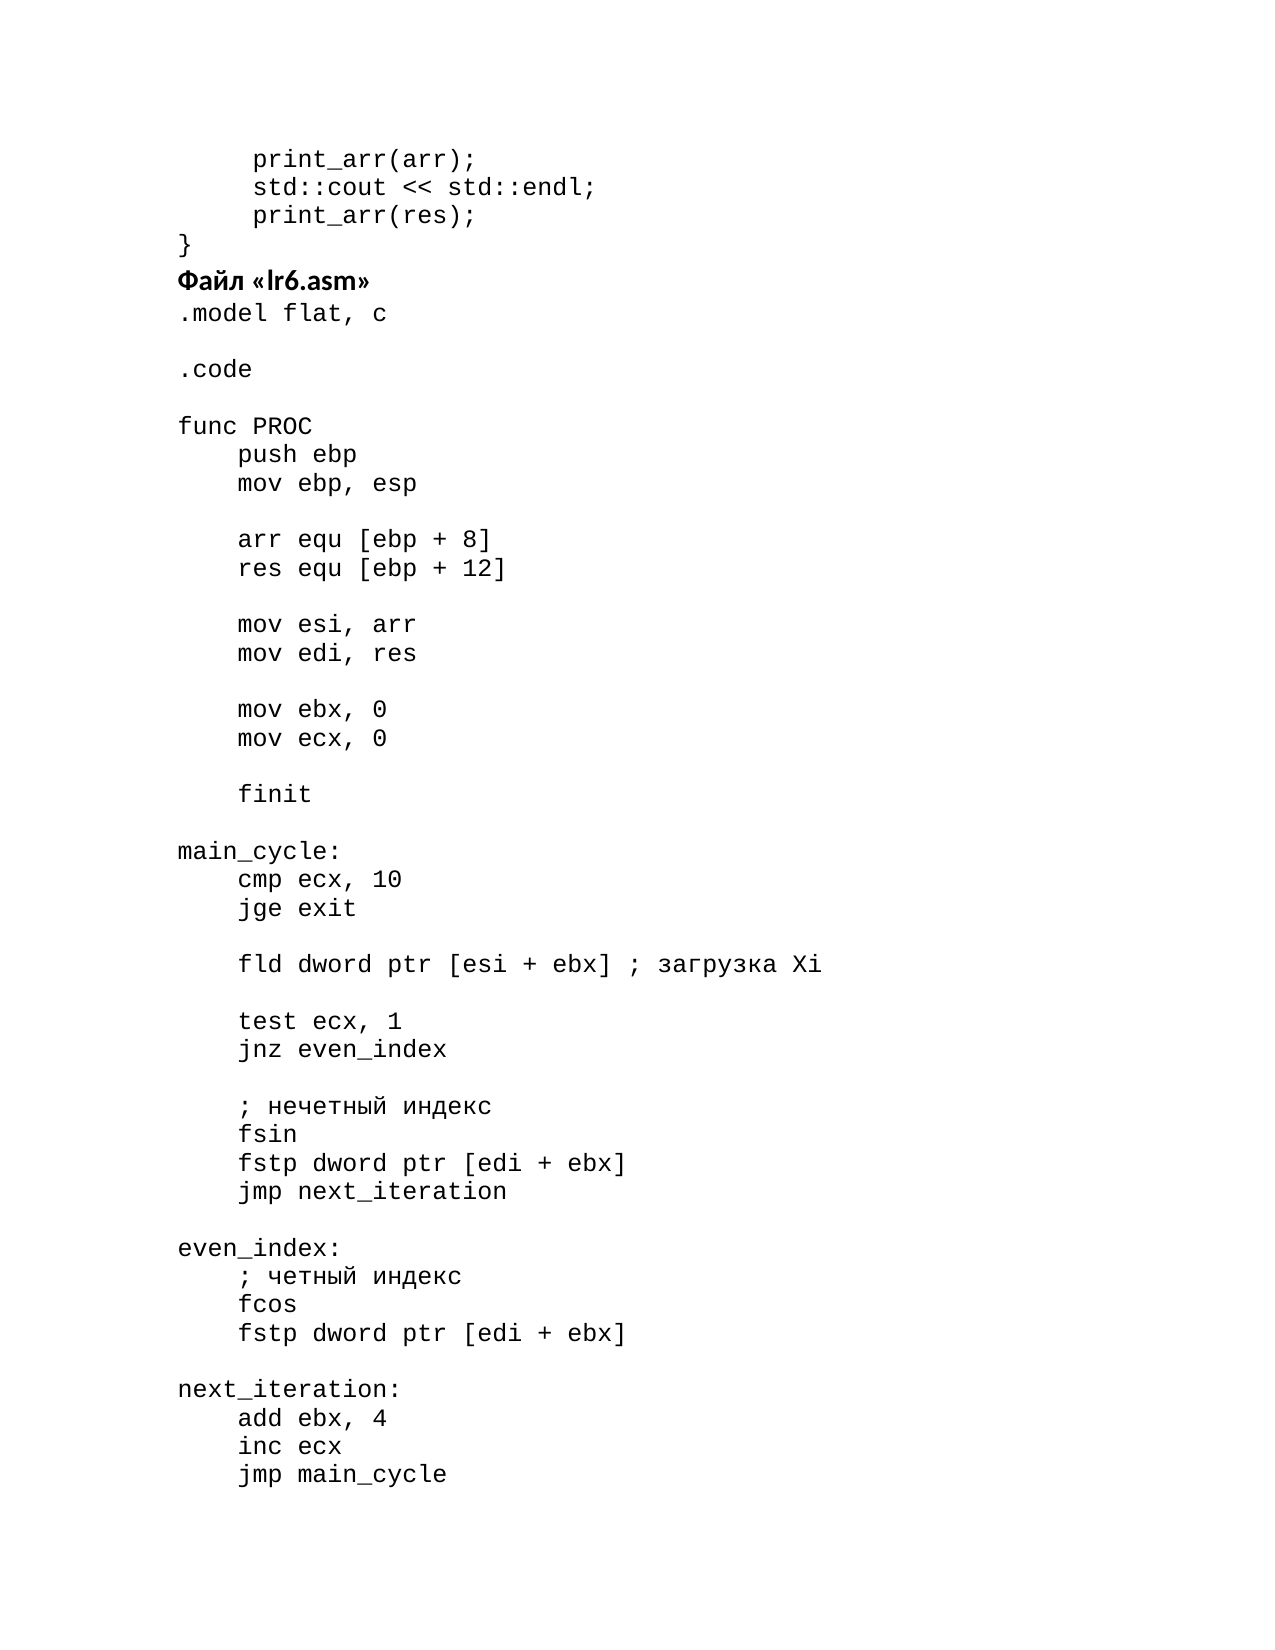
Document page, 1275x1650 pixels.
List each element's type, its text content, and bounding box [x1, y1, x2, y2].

text cmp ecx, 10 [177, 867, 1186, 895]
text .model flat, c [177, 300, 1186, 329]
text print_arr(res); [177, 203, 1186, 231]
text fstp dword ptr [edi + ebx] [177, 1320, 1186, 1349]
text print_arr(arr); [177, 146, 1186, 175]
text arr equ [ebp + 8] [177, 527, 1186, 555]
text inc ecx [177, 1434, 1186, 1462]
text Файл «lr6.asm» [177, 262, 1186, 298]
text even_index: [177, 1235, 1186, 1264]
text jnz even_index [177, 1037, 1186, 1065]
text fsin [177, 1122, 1186, 1150]
text main_cycle: [177, 839, 1186, 867]
text add ebx, 4 [177, 1405, 1186, 1434]
text fld dword ptr [esi + ebx] ; загрузка Xi [177, 952, 1186, 980]
text } [177, 231, 1186, 260]
text res equ [ebp + 12] [177, 555, 1186, 584]
text mov esi, arr [177, 612, 1186, 640]
text push ebp [177, 442, 1186, 470]
text ; четный индекс [177, 1264, 1186, 1292]
text fstp dword ptr [edi + ebx] [177, 1150, 1186, 1179]
text mov ecx, 0 [177, 725, 1186, 754]
text next_iteration: [177, 1377, 1186, 1405]
text std::cout << std::endl; [177, 175, 1186, 203]
text jge exit [177, 895, 1186, 924]
text .code [177, 357, 1186, 385]
text jmp main_cycle [177, 1462, 1186, 1490]
text func PROC [177, 414, 1186, 442]
text mov ebx, 0 [177, 697, 1186, 725]
text jmp next_iteration [177, 1179, 1186, 1207]
text ; нечетный индекс [177, 1094, 1186, 1122]
text mov ebp, esp [177, 470, 1186, 499]
text mov edi, res [177, 640, 1186, 669]
text fcos [177, 1292, 1186, 1320]
text test ecx, 1 [177, 1009, 1186, 1037]
text finit [177, 782, 1186, 810]
